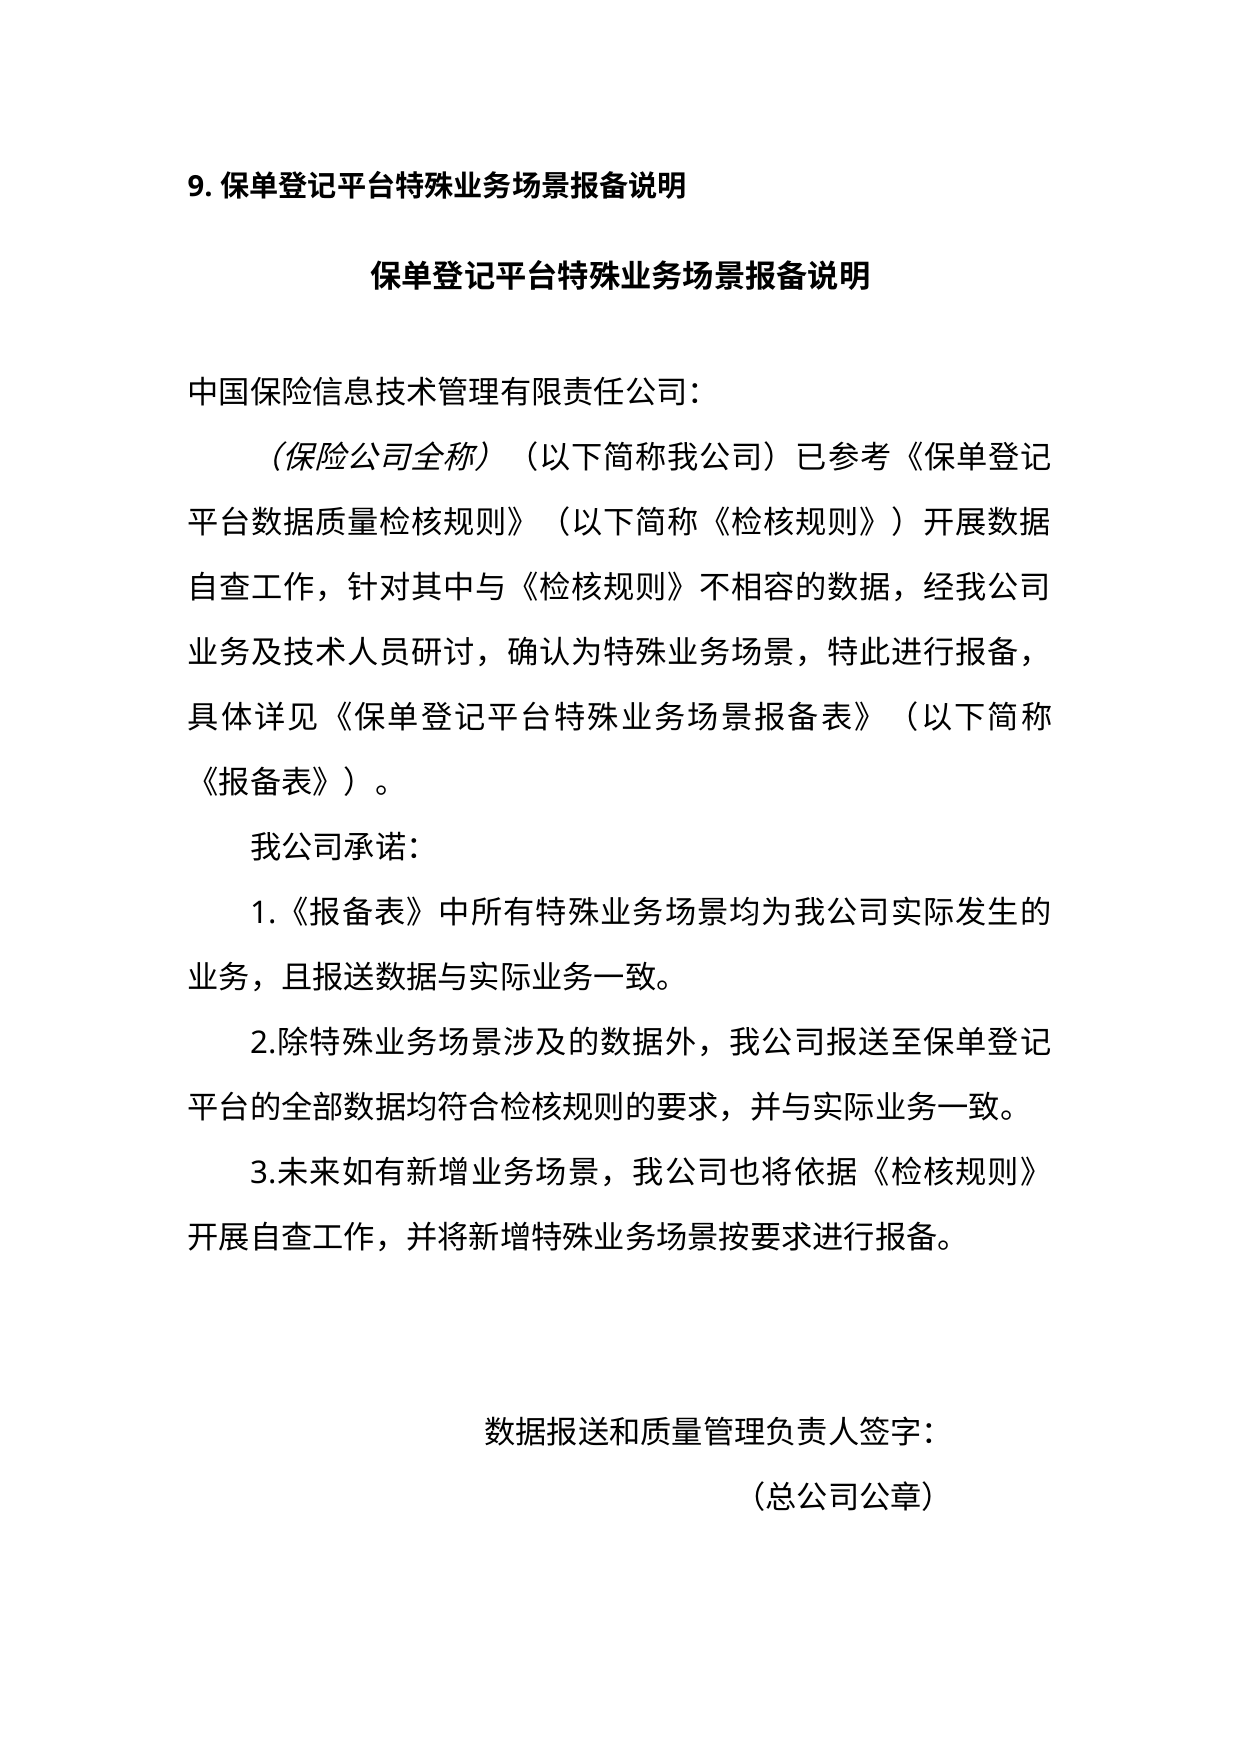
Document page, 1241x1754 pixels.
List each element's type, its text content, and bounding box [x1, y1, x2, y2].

text （保险公司全称）（以下简称我公司）已参考《保单登记平台数据质量检核规则》（以下简称《检核规则》）开展数据自查工作，针对其中与《检核规则》不相容的数据，经我公司业务及技术人员研讨，确认为特殊业务场景，特此进行报备，具体详见《保单登记平台特殊业务场景报备表》（以下简称《报备表》）。 [187, 422, 1053, 812]
text 1.《报备表》中所有特殊业务场景均为我公司实际发生的业务，且报送数据与实际业务一致。 [187, 877, 1053, 1007]
text 保单登记平台特殊业务场景报备说明 [187, 241, 1053, 299]
text 数据报送和质量管理负责人签字： [187, 1397, 953, 1462]
text 3.未来如有新增业务场景，我公司也将依据《检核规则》开展自查工作，并将新增特殊业务场景按要求进行报备。 [187, 1137, 1053, 1267]
text （总公司公章） [187, 1462, 953, 1527]
text 我公司承诺： [187, 812, 1053, 877]
text 2.除特殊业务场景涉及的数据外，我公司报送至保单登记平台的全部数据均符合检核规则的要求，并与实际业务一致。 [187, 1007, 1053, 1137]
subtitle 9. 保单登记平台特殊业务场景报备说明 [187, 150, 1053, 208]
text 中国保险信息技术管理有限责任公司： [187, 357, 1053, 422]
